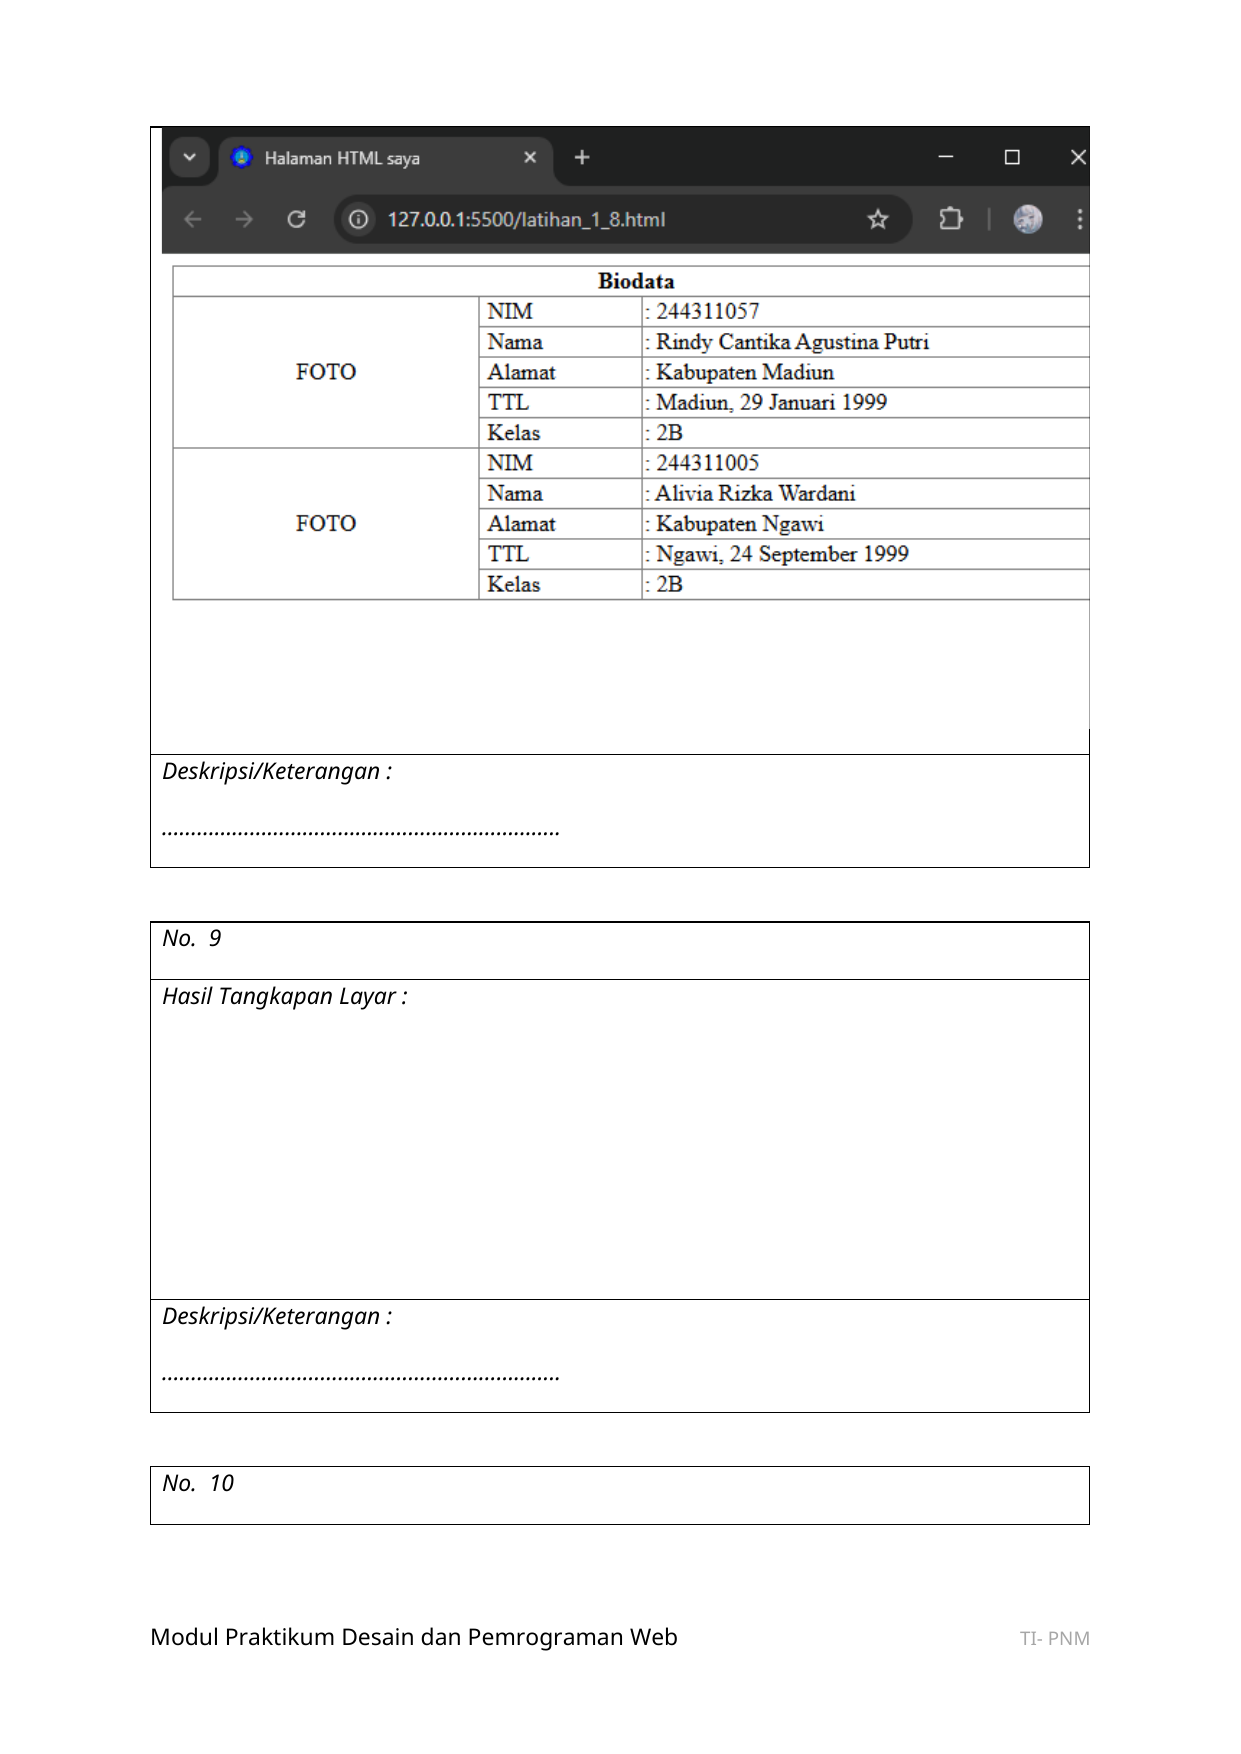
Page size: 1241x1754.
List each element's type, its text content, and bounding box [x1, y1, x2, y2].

table_header No. 9 [151, 923, 1089, 979]
table_header No. 10 [151, 1467, 1089, 1523]
picture [161, 127, 1090, 729]
table_cell Deskripsi/Keterangan : ………………………………………………………….. [151, 755, 1089, 867]
table_cell Hasil Tangkapan Layar : [151, 980, 1089, 1299]
table_cell Hasil Tangkapan Layar : [151, 128, 1089, 754]
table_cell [151, 1300, 1089, 1412]
